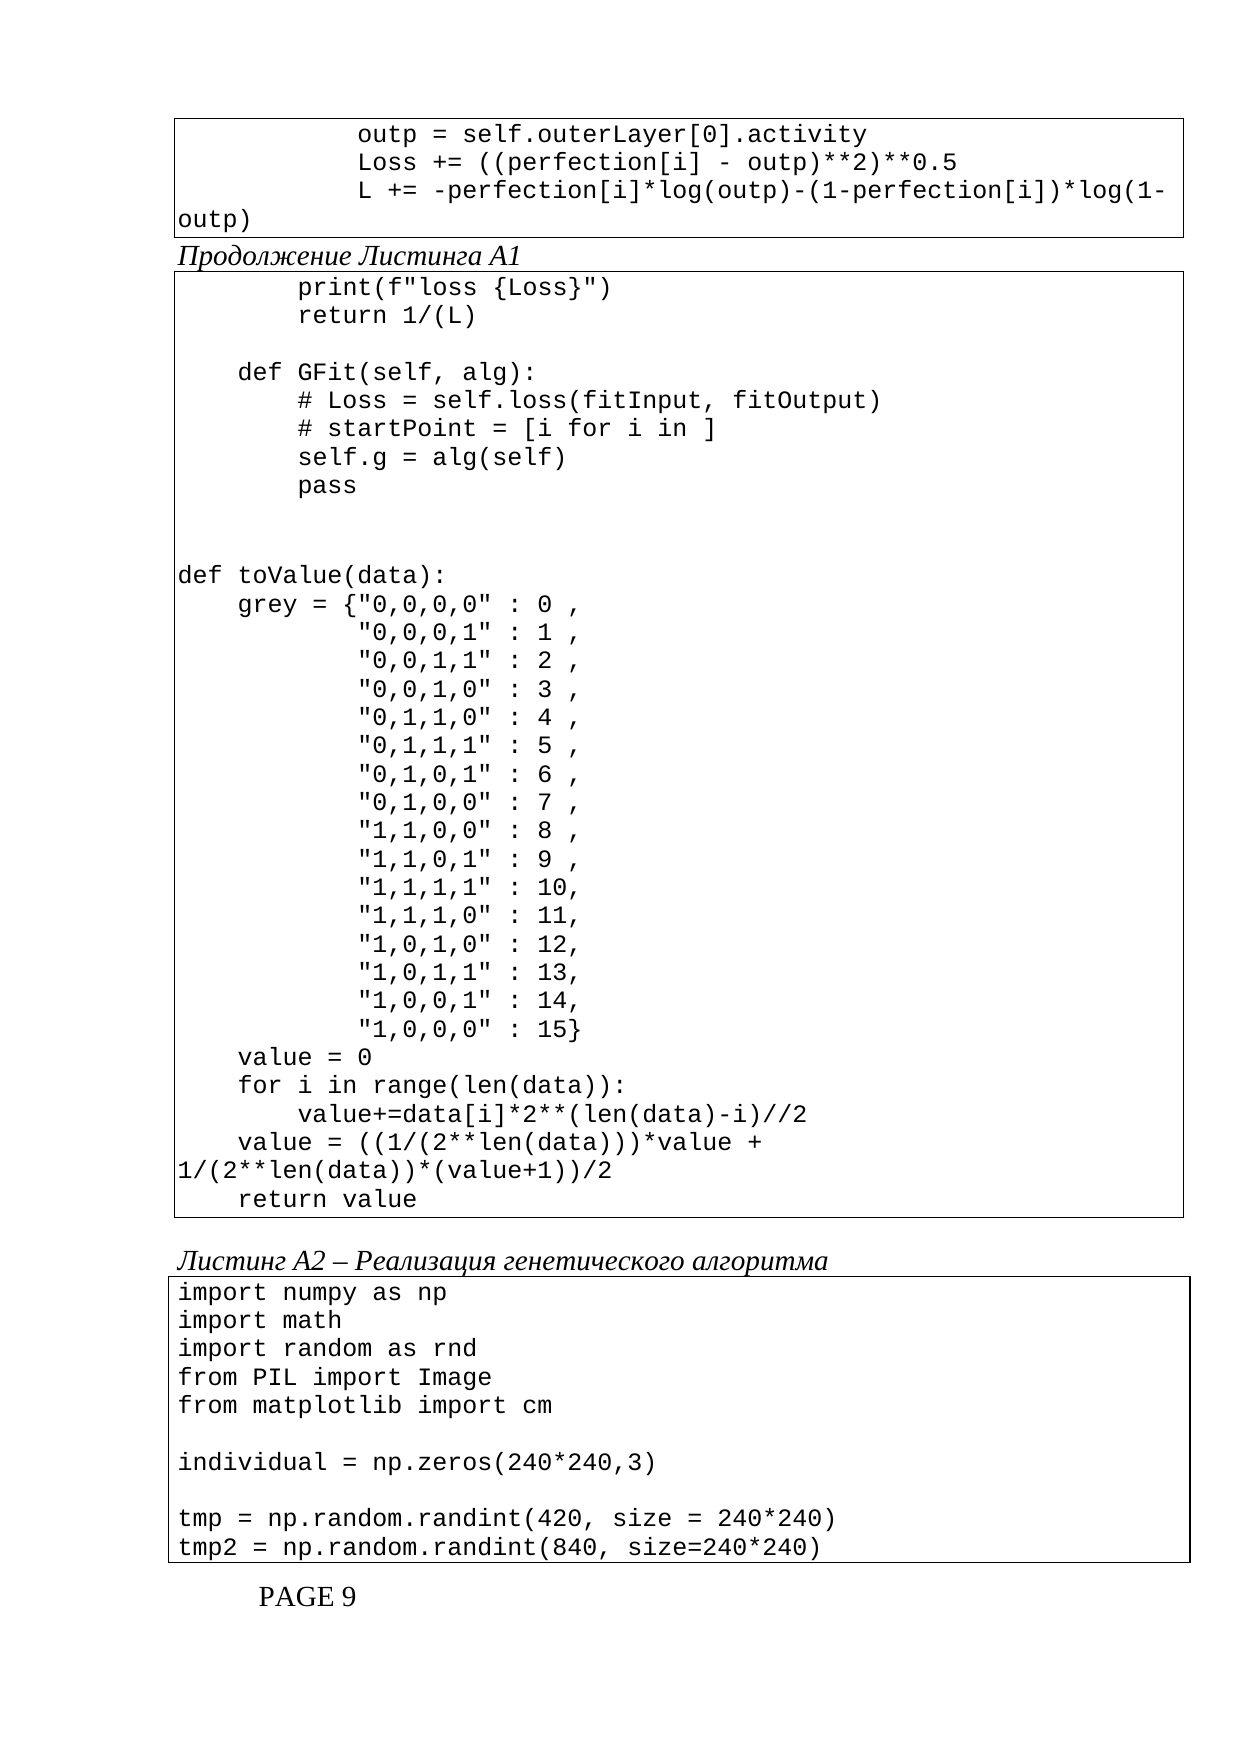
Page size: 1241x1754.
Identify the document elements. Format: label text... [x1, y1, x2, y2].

text "1,1,0,1" : 9 , [177, 846, 1181, 874]
text print(f"loss {Loss}") [175, 272, 1183, 303]
text "1,1,1,0" : 11, [177, 903, 1181, 931]
text # startPoint = [i for i in ] [177, 416, 1181, 444]
text Листинг А2 – Реализация генетического алгоритма [177, 1243, 1181, 1276]
text value = 0 [177, 1044, 1181, 1073]
text self.g = alg(self) [177, 444, 1181, 473]
text for i in range(len(data)): [177, 1073, 1181, 1101]
text L += -perfection[i]*log(outp)-(1-perfection[i])*log(1-outp) [175, 175, 1183, 237]
text value = ((1/(2**len(data)))*value + 1/(2**len(data))*(value+1))/2 [177, 1129, 1181, 1183]
text Loss += ((perfection[i] - outp)**2)**0.5 [177, 149, 1181, 175]
text "0,1,0,1" : 6 , [177, 761, 1181, 789]
text "1,0,1,1" : 13, [177, 959, 1181, 988]
text return 1/(L) [177, 303, 1181, 331]
text # Loss = self.loss(fitInput, fitOutput) [177, 388, 1181, 416]
text "0,0,0,1" : 1 , [177, 619, 1181, 648]
text pass [177, 473, 1181, 501]
text "0,1,1,1" : 5 , [177, 733, 1181, 761]
text from matplotlib import cm [177, 1393, 1181, 1421]
text "1,0,0,0" : 15} [177, 1016, 1181, 1044]
text return value [175, 1183, 1183, 1217]
text "1,0,1,0" : 12, [177, 931, 1181, 959]
text def toValue(data): [177, 563, 1181, 591]
text import numpy as np [169, 1277, 1189, 1308]
text tmp = np.random.randint(420, size = 240*240) [177, 1506, 1181, 1534]
text "0,0,1,0" : 3 , [177, 676, 1181, 704]
text "0,1,0,0" : 7 , [177, 789, 1181, 818]
text Продолжение Листинга А1 [177, 238, 1181, 271]
text "1,1,0,0" : 8 , [177, 818, 1181, 846]
text grey = {"0,0,0,0" : 0 , [177, 591, 1181, 619]
text "1,0,0,1" : 14, [177, 988, 1181, 1016]
text "0,1,1,0" : 4 , [177, 704, 1181, 733]
text tmp2 = np.random.randint(840, size=240*240) [177, 1534, 1181, 1562]
text import random as rnd [177, 1336, 1181, 1364]
text from PIL import Image [177, 1364, 1181, 1393]
text import math [177, 1308, 1181, 1336]
text "1,1,1,1" : 10, [177, 874, 1181, 903]
text individual = np.zeros(240*240,3) [177, 1449, 1181, 1478]
text value+=data[i]*2**(len(data)-i)//2 [177, 1101, 1181, 1129]
text def GFit(self, alg): [177, 359, 1181, 388]
text "0,0,1,1" : 2 , [177, 648, 1181, 676]
text outp = self.outerLayer[0].activity [175, 119, 1183, 149]
